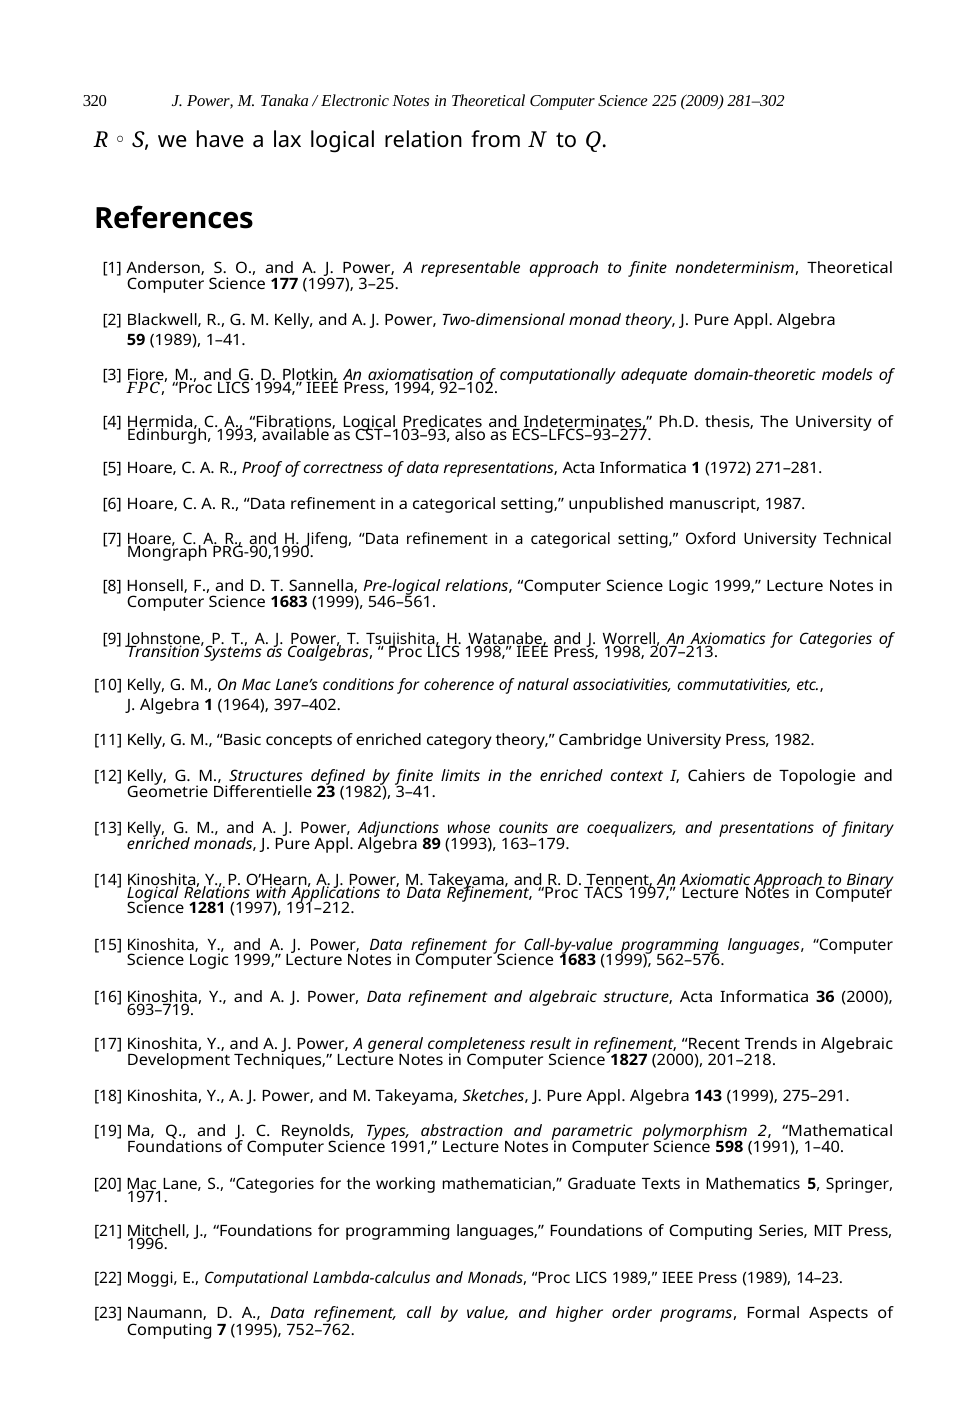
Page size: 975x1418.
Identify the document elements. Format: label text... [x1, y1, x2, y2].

text R ◦ S, we have a lax logical relation from N to Q. [94, 124, 912, 154]
list Ma, Q., and J. C. Reynolds, Types, abstraction and parametric polymorphism 2, “Mathematical Foundations of Computer Science 1991,” Lecture Notes in Computer Science 598 (1991), 1–40. [94, 1123, 893, 1157]
list Kelly, G. M., “Basic concepts of enriched category theory,” Cambridge University Press, 1982. [94, 729, 912, 750]
list Naumann, D. A., Data refinement, call by value, and higher order programs, Formal Aspects of Computing 7 (1995), 752–762. [94, 1305, 893, 1339]
list Kinoshita, Y., A. J. Power, and M. Takeyama, Sketches, J. Pure Appl. Algebra 143 (1999), 275–291. [94, 1085, 912, 1106]
list Johnstone, P. T., A. J. Power, T. Tsujishita, H. Watanabe, and J. Worrell, An Axiomatics for Categories of Transition Systems as Coalgebras, “ Proc LICS 1998,” IEEE Press, 1998, 207–213. [102, 633, 893, 662]
list Kinoshita, Y., and A. J. Power, A general completeness result in refinement, “Recent Trends in Algebraic Development Techniques,” Lecture Notes in Computer Science 1827 (2000), 201–218. [94, 1036, 893, 1070]
list Fiore, M., and G. D. Plotkin, An axiomatisation of computationally adequate domain-theoretic models of FPC, “Proc LICS 1994,” IEEE Press, 1994, 92–102. [102, 369, 893, 398]
list Moggi, E., Computational Lambda-calculus and Monads, “Proc LICS 1989,” IEEE Press (1989), 14–23. [94, 1267, 912, 1288]
list Kinoshita, Y., P. O’Hearn, A. J. Power, M. Takeyama, and R. D. Tennent, An Axiomatic Approach to Binary Logical Relations with Applications to Data Refinement, “Proc TACS 1997,” Lecture Notes in Computer Science 1281 (1997), 191–212. [94, 874, 893, 918]
subtitle References [94, 198, 912, 237]
list Kelly, G. M., On Mac Lane’s conditions for coherence of natural associativities, commutativities, etc., [94, 674, 912, 694]
list Hermida, C. A., “Fibrations, Logical Predicates and Indeterminates,” Ph.D. thesis, The University of Edinburgh, 1993, available as CST–103–93, also as ECS–LFCS–93–277. [102, 416, 893, 445]
list Kelly, G. M., and A. J. Power, Adjunctions whose counits are coequalizers, and presentations of finitary enriched monads, J. Pure Appl. Algebra 89 (1993), 163–179. [94, 820, 893, 854]
list Kinoshita, Y., and A. J. Power, Data refinement and algebraic structure, Acta Informatica 36 (2000), 693–719. [94, 991, 893, 1020]
list Hoare, C. A. R., “Data refinement in a categorical setting,” unpublished manuscript, 1987. [102, 492, 912, 514]
list Mitchell, J., “Foundations for programming languages,” Foundations of Computing Series, MIT Press, 1996. [94, 1225, 893, 1254]
list Blackwell, R., G. M. Kelly, and A. J. Power, Two-dimensional monad theory, J. Pure Appl. Algebra [102, 309, 912, 329]
list Kelly, G. M., Structures defined by finite limits in the enriched context I, Cahiers de Topologie and Geometrie Differentielle 23 (1982), 3–41. [94, 768, 893, 802]
list Mac Lane, S., “Categories for the working mathematician,” Graduate Texts in Mathematics 5, Springer, 1971. [94, 1178, 893, 1207]
text J. Algebra 1 (1964), 397–402. [127, 694, 912, 715]
list Kinoshita, Y., and A. J. Power, Data refinement for Call-by-value programming languages, “Computer Science Logic 1999,” Lecture Notes in Computer Science 1683 (1999), 562–576. [94, 936, 893, 970]
list Anderson, S. O., and A. J. Power, A representable approach to finite nondeterminism, Theoretical Computer Science 177 (1997), 3–25. [102, 260, 893, 294]
text 59 (1989), 1–41. [127, 329, 912, 349]
list Hoare, C. A. R., and H. Jifeng, “Data refinement in a categorical setting,” Oxford University Technical Mongraph PRG-90,1990. [102, 533, 893, 562]
list Hoare, C. A. R., Proof of correctness of data representations, Acta Informatica 1 (1972) 271–281. [102, 457, 912, 478]
list Honsell, F., and D. T. Sannella, Pre-logical relations, “Computer Science Logic 1999,” Lecture Notes in Computer Science 1683 (1999), 546–561. [102, 578, 893, 612]
